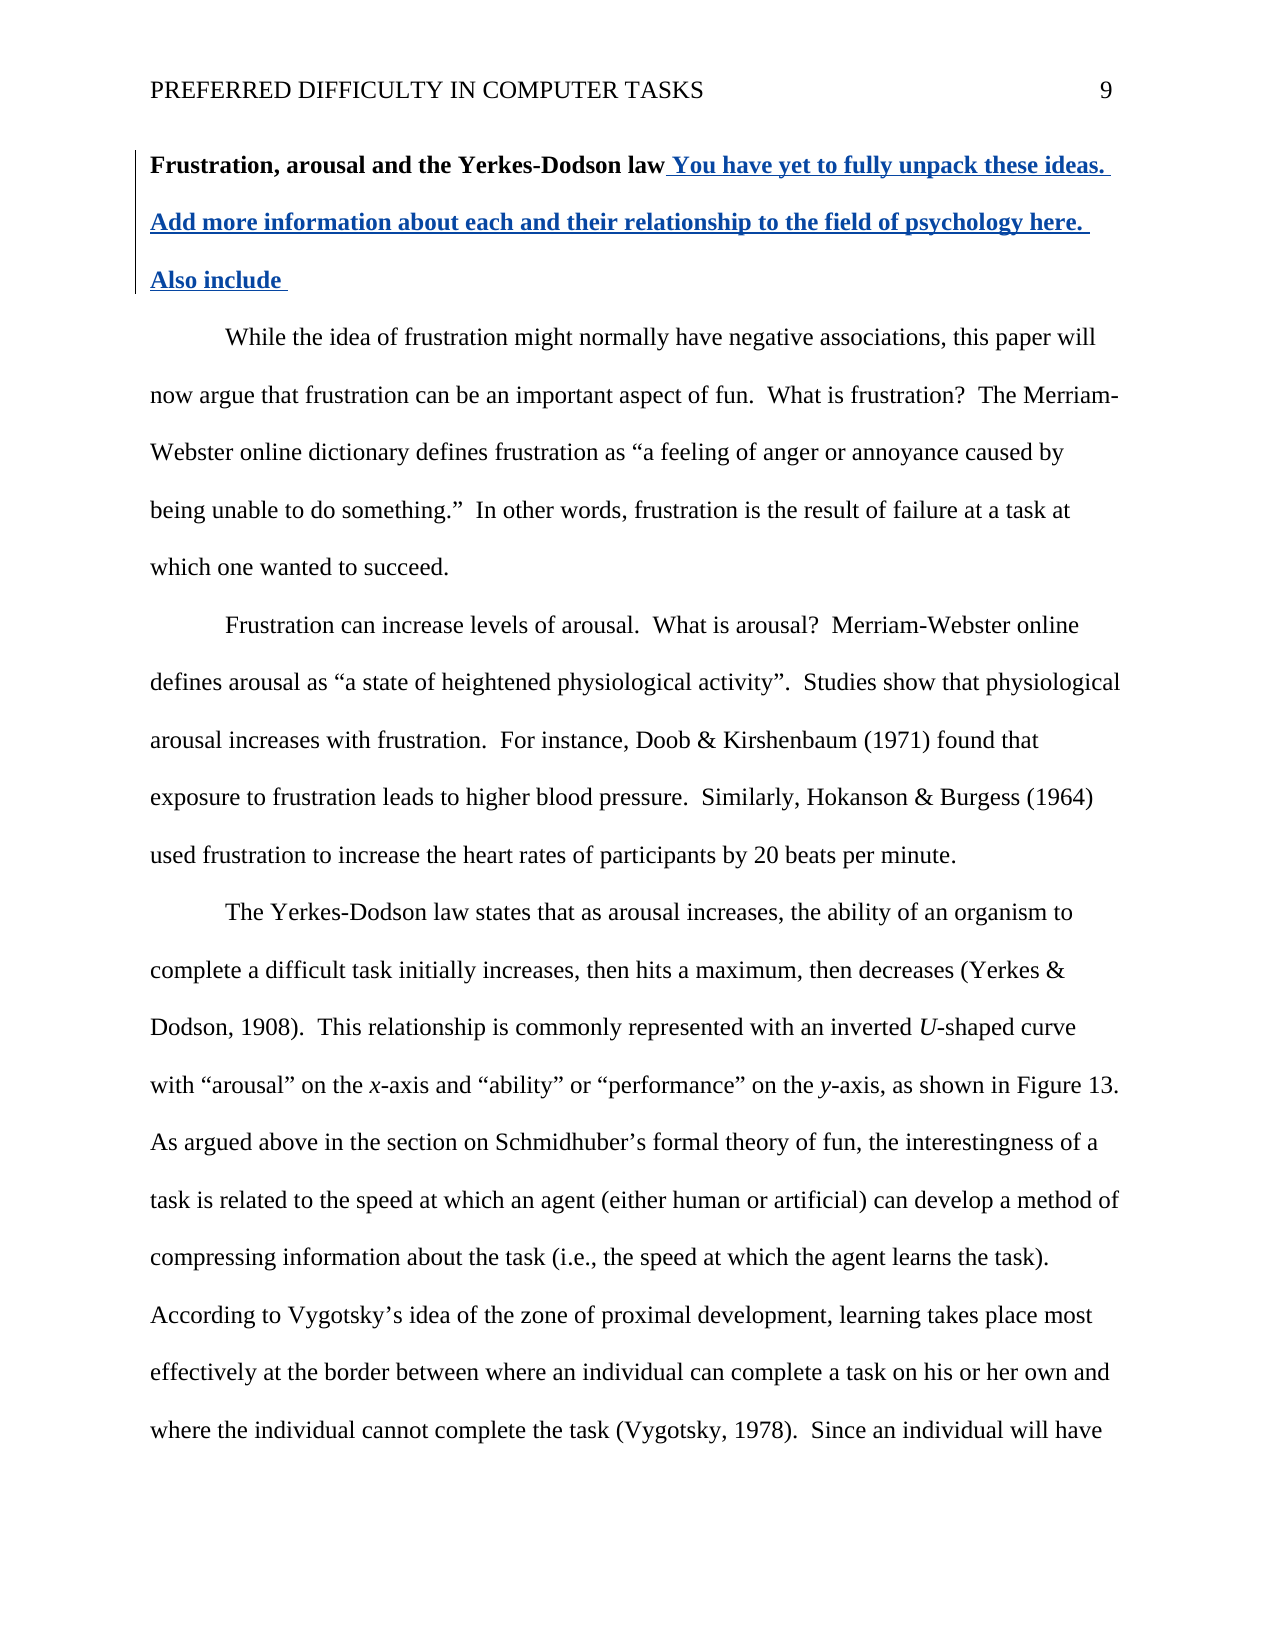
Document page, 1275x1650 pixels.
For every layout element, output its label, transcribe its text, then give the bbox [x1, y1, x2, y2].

text Frustration can increase levels of arousal. What is arousal? Merriam-Webster online defines arousal as “a state of heightened physiological activity”. Studies show that physiological arousal increases with frustration. For instance, Doob & Kirshenbaum (1971) found that exposure to frustration leads to higher blood pressure. Similarly, Hokanson & Burgess (1964) used frustration to increase the heart rates of participants by 20 beats per minute. [150, 610, 1125, 869]
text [150, 897, 1125, 1444]
text Frustration, arousal and the Yerkes-Dodson law [150, 150, 1125, 294]
text While the idea of frustration might normally have negative associations, this paper will now argue that frustration can be an important aspect of fun. What is frustration? The Merriam-Webster online dictionary defines frustration as “a feeling of anger or annoyance caused by being unable to do something.” In other words, frustration is the result of failure at a task at which one wanted to succeed. [150, 322, 1125, 581]
